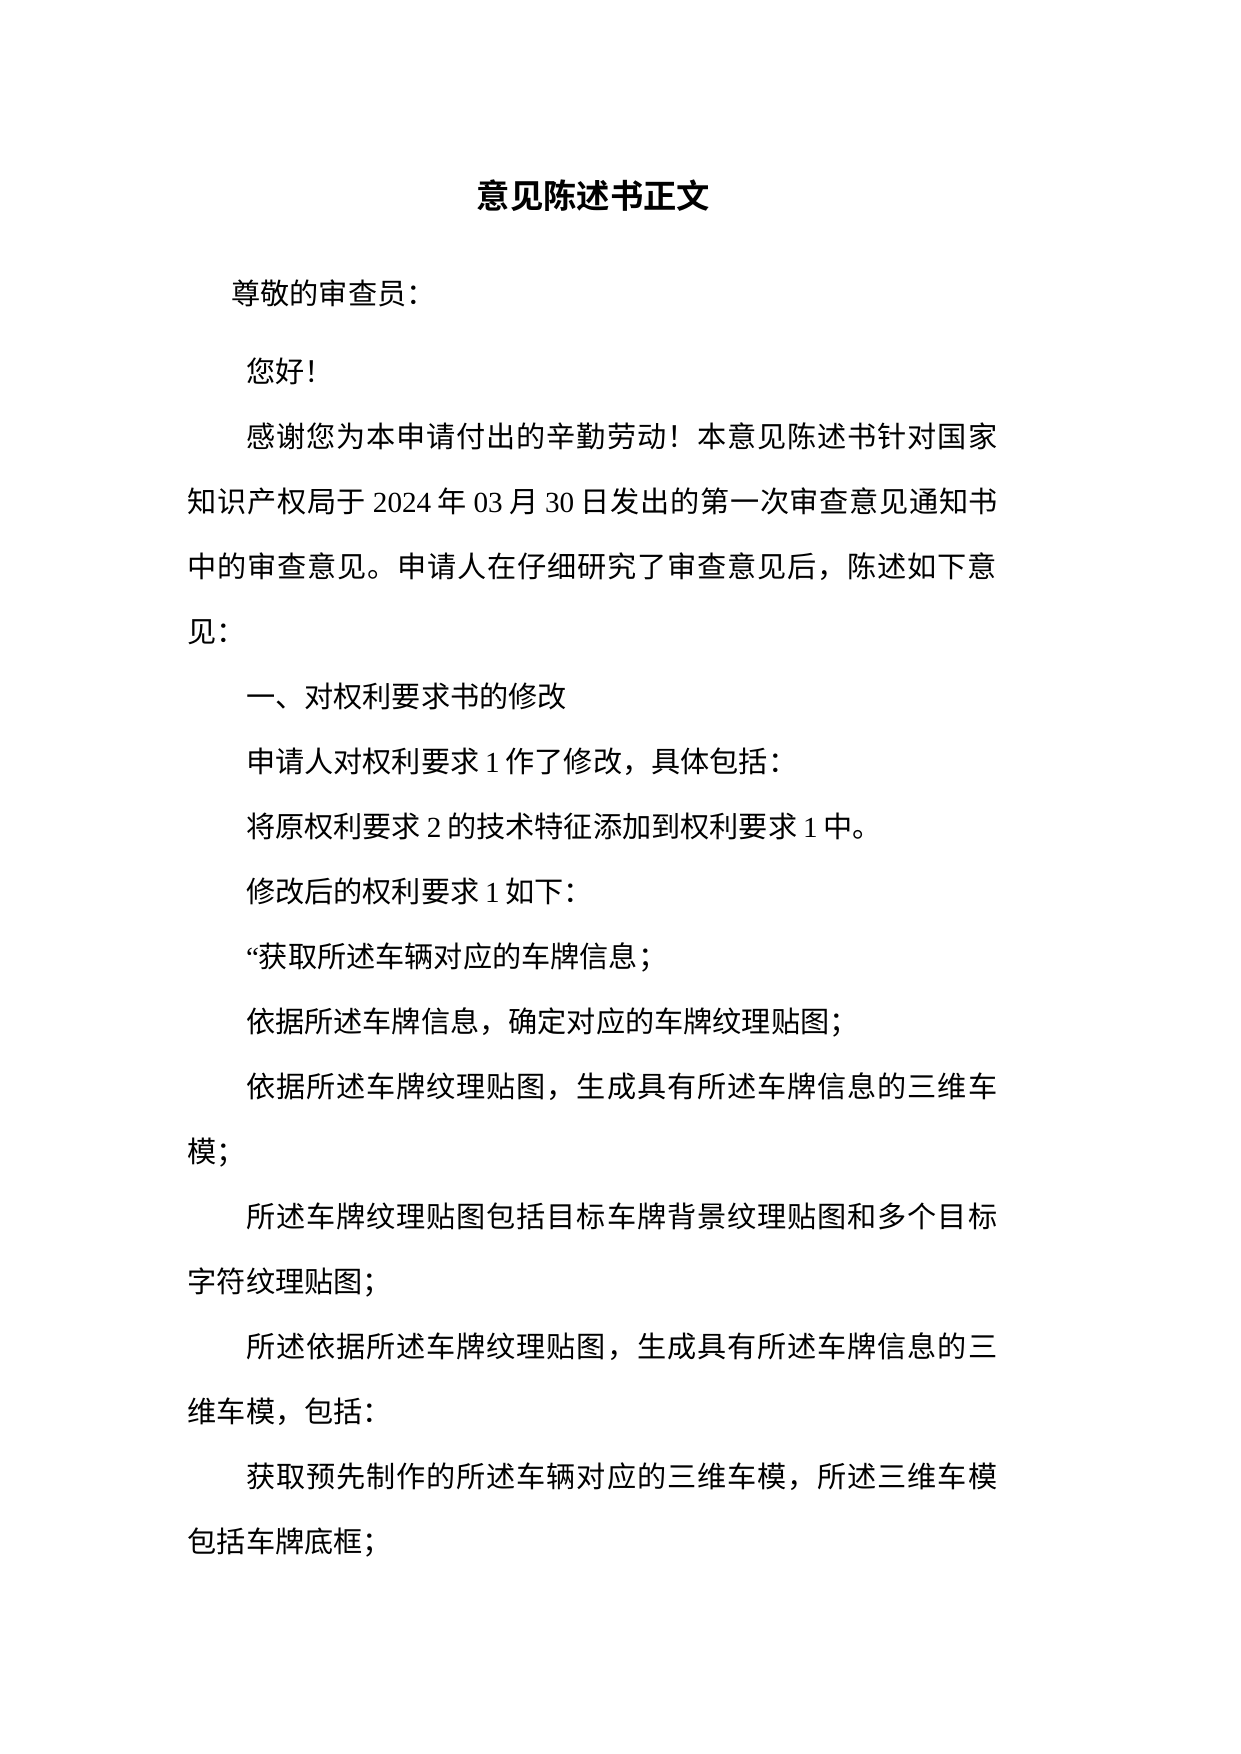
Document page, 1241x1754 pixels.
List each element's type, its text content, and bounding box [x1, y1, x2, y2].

text 申请人对权利要求1作了修改，具体包括： [187, 727, 998, 792]
text 尊敬的审查员： [231, 259, 998, 324]
text 所述依据所述车牌纹理贴图，生成具有所述车牌信息的三维车模，包括： [187, 1312, 998, 1442]
text 依据所述车牌信息，确定对应的车牌纹理贴图； [187, 987, 998, 1052]
text 一、对权利要求书的修改 [187, 662, 998, 727]
text 将原权利要求2的技术特征添加到权利要求1中。 [187, 792, 998, 857]
text 修改后的权利要求1如下： [187, 857, 998, 922]
text “获取所述车辆对应的车牌信息； [187, 922, 998, 987]
text 所述车牌纹理贴图包括目标车牌背景纹理贴图和多个目标字符纹理贴图； [187, 1182, 998, 1312]
text 获取预先制作的所述车辆对应的三维车模，所述三维车模包括车牌底框； [187, 1442, 998, 1572]
text 您好！ [187, 337, 998, 402]
text 意见陈述书正文 [187, 162, 998, 227]
text 依据所述车牌纹理贴图，生成具有所述车牌信息的三维车模； [187, 1052, 998, 1182]
text 感谢您为本申请付出的辛勤劳动！本意见陈述书针对国家知识产权局于2024年03月30日发出的第一次审查意见通知书中的审查意见。申请人在仔细研究了审查意见后，陈述如下意见： [187, 402, 998, 662]
